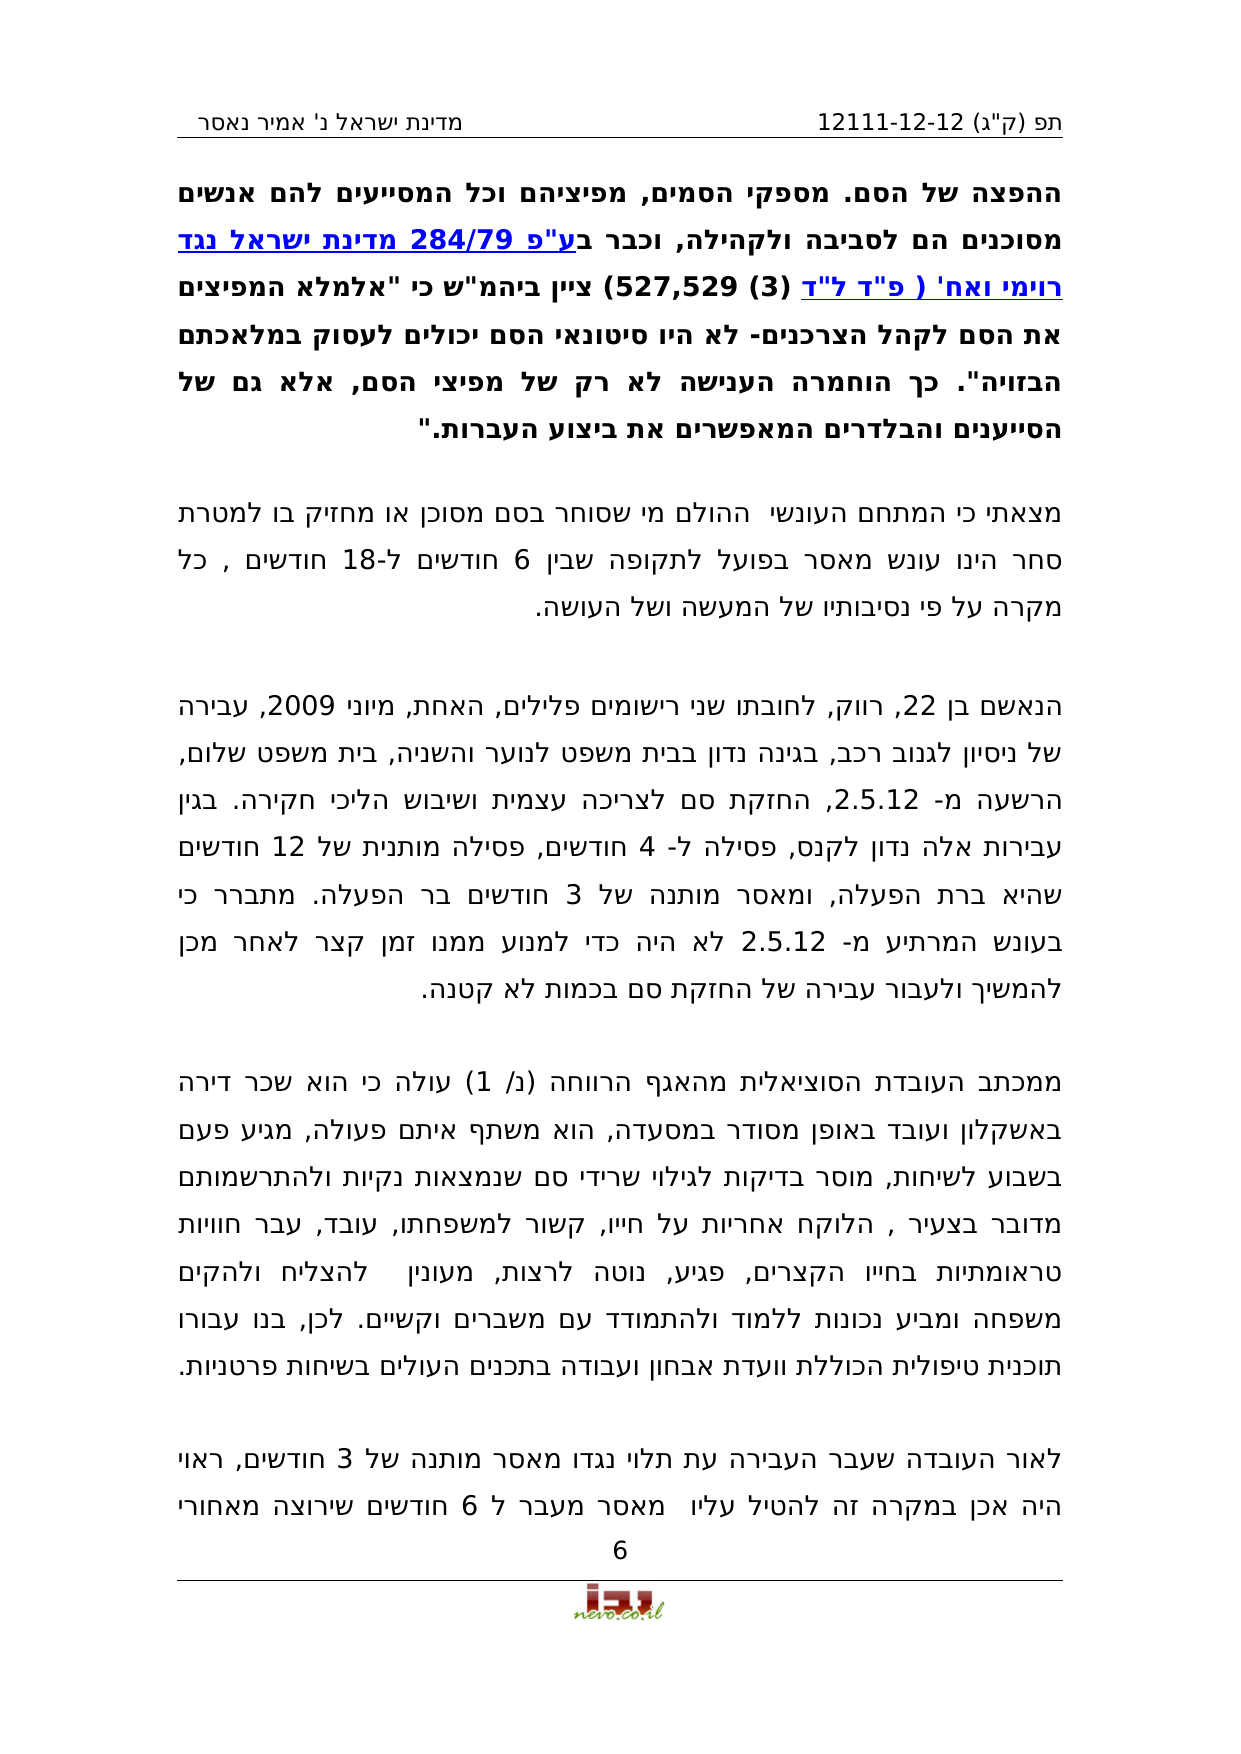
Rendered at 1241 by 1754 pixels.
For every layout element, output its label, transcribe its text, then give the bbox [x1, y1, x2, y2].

text ממכתב העובדת הסוציאלית מהאגף הרווחה (נ/ 1) עולה כי הוא שכר דירה באשקלון ועובד באופן מסודר במסעדה, הוא משתף איתם פעולה, מגיע פעם בשבוע לשיחות, מוסר בדיקות לגילוי שרידי סם שנמצאות נקיות ולהתרשמותם מדובר בצעיר , הלוקח אחריות על חייו, קשור למשפחתו, עובד, עבר חוויות טראומתיות בחייו הקצרים, פגיע, נוטה לרצות, מעונין להצליח ולהקים משפחה ומביע נכונות ללמוד ולהתמודד עם משברים וקשיים. לכן, בנו עבורו תוכנית טיפולית הכוללת וועדת אבחון ועבודה בתכנים העולים בשיחות פרטניות. [177, 1067, 1063, 1382]
text מצאתי כי המתחם העונשי ההולם מי שסוחר בסם מסוכן או מחזיק בו למטרת סחר הינו עונש מאסר בפועל לתקופה שבין 6 חודשים ל-18 חודשים , כל מקרה על פי נסיבותיו של המעשה ושל העושה. [177, 497, 1063, 623]
text הנאשם בן 22, רווק, לחובתו שני רישומים פלילים, האחת, מיוני 2009, עבירה של ניסיון לגנוב רכב, בגינה נדון בבית משפט לנוער והשניה, בית משפט שלום, הרשעה מ- 2.5.12, החזקת סם לצריכה עצמית ושיבוש הליכי חקירה. בגין עבירות אלה נדון לקנס, פסילה ל- 4 חודשים, פסילה מותנית של 12 חודשים שהיא ברת הפעלה, ומאסר מותנה של 3 חודשים בר הפעלה. מתברר כי בעונש המרתיע מ- 2.5.12 לא היה כדי למנוע ממנו זמן קצר לאחר מכן להמשיך ולעבור עבירה של החזקת סם בכמות לא קטנה. [177, 690, 1063, 1005]
picture [574, 1583, 666, 1621]
